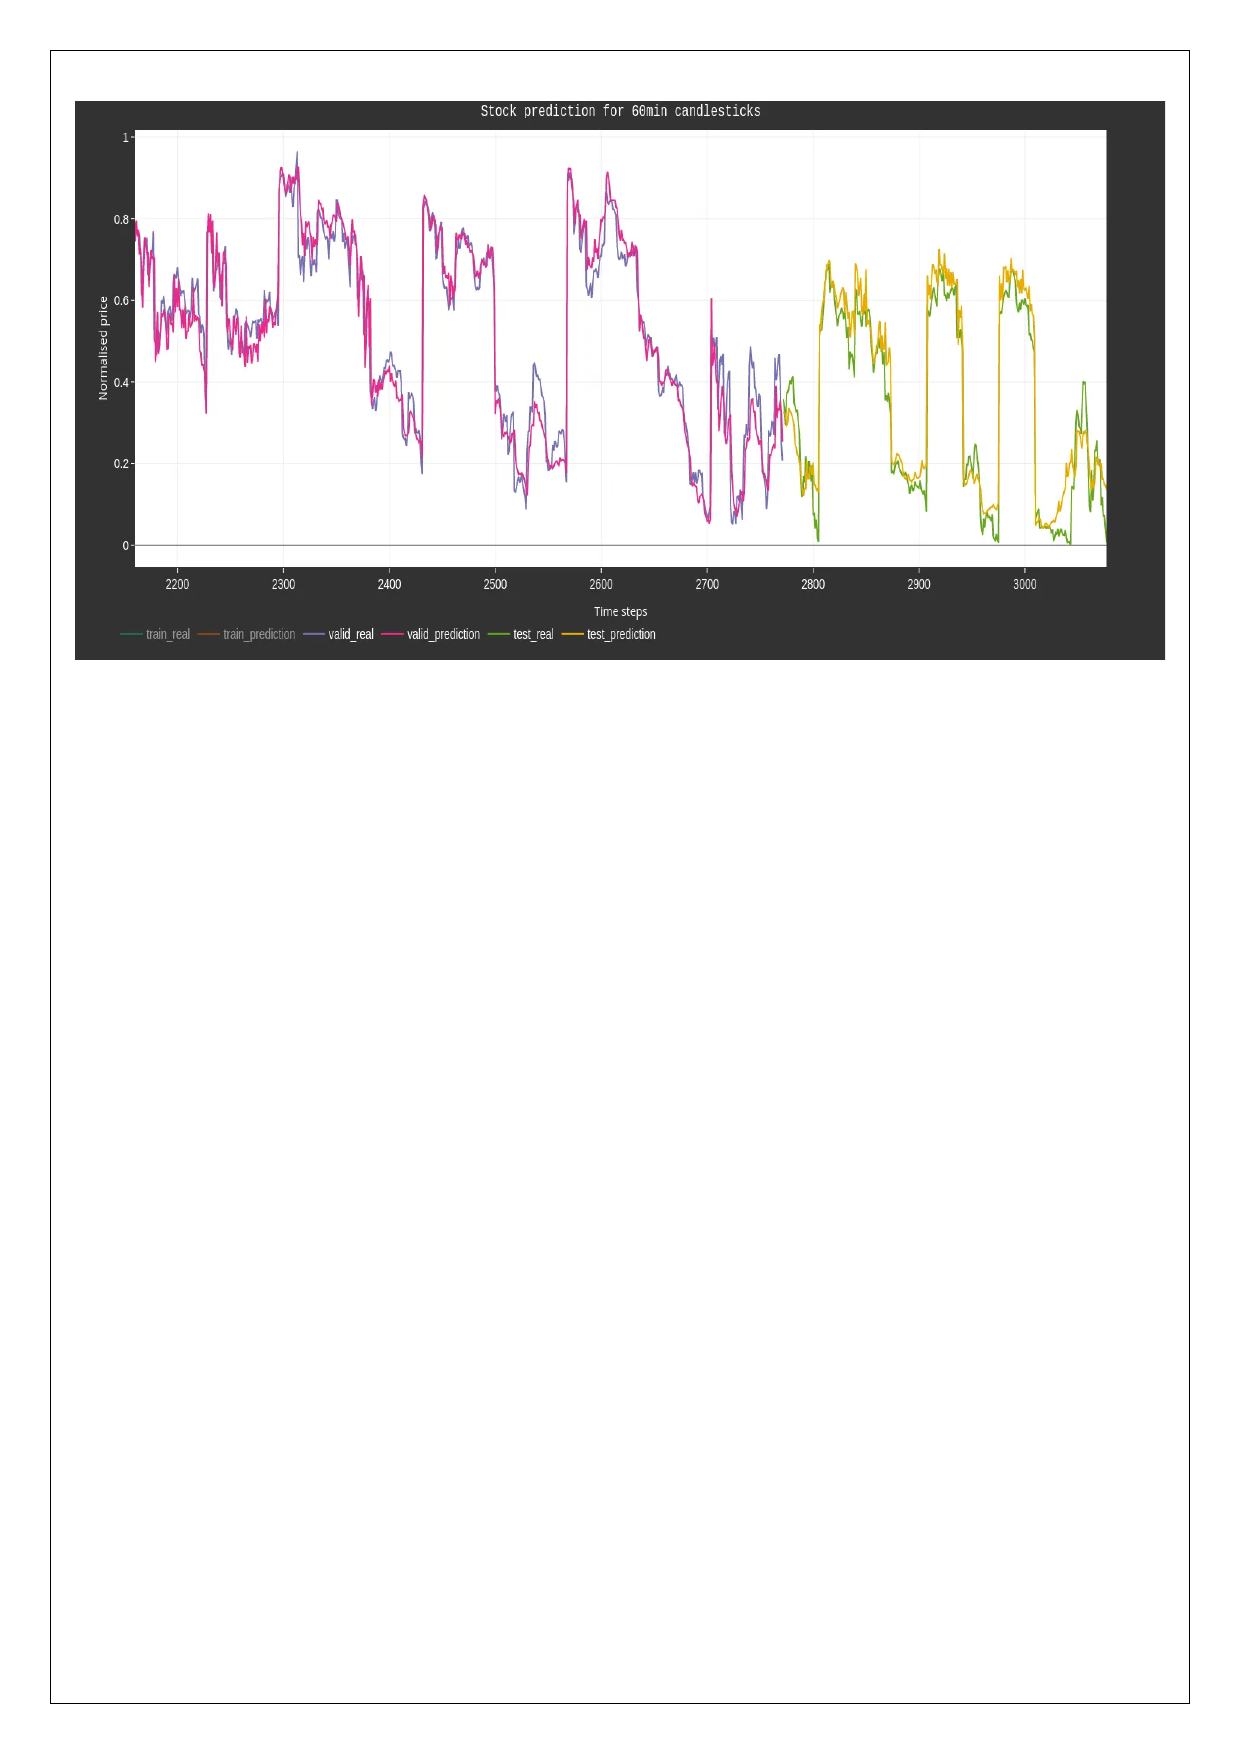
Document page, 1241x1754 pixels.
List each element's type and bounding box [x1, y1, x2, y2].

picture [75, 101, 1166, 660]
